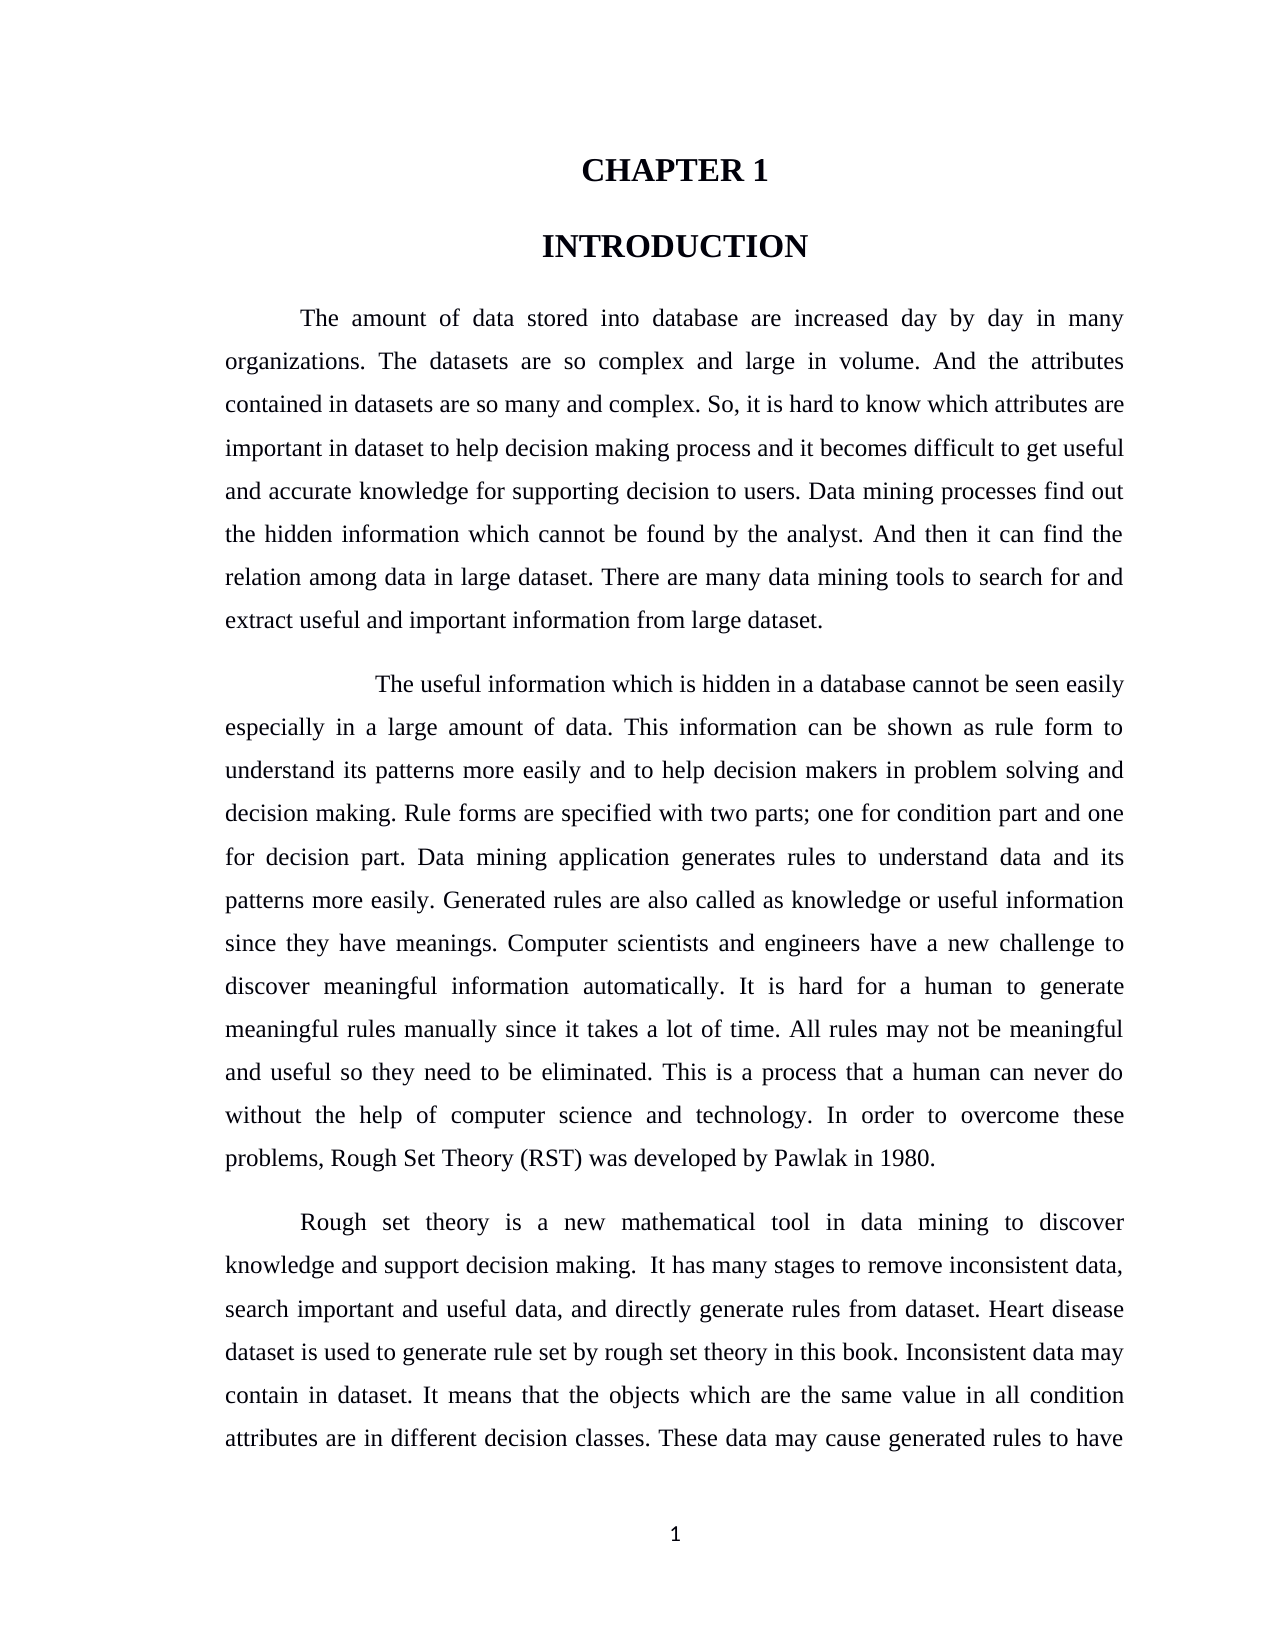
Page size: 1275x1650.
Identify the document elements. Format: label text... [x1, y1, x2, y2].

text INTRODUCTION [225, 227, 1125, 265]
text The useful information which is hidden in a database cannot be seen easily especially in a large amount of data. This information can be shown as rule form to understand its patterns more easily and to help decision makers in problem solving and decision making. Rule forms are specified with two parts; one for condition part and one for decision part. Data mining application generates rules to understand data and its patterns more easily. Generated rules are also called as knowledge or useful information since they have meanings. Computer scientists and engineers have a new challenge to discover meaningful information automatically. It is hard for a human to generate meaningful rules manually since it takes a lot of time. All rules may not be meaningful and useful so they need to be eliminated. This is a process that a human can never do without the help of computer science and technology. In order to overcome these problems, Rough Set Theory (RST) was developed by Pawlak in 1980. [225, 669, 1125, 1172]
text The amount of data stored into database are increased day by day in many organizations. The datasets are so complex and large in volume. And the attributes contained in datasets are so many and complex. So, it is hard to know which attributes are important in dataset to help decision making process and it becomes difficult to get useful and accurate knowledge for supporting decision to users. Data mining processes find out the hidden information which cannot be found by the analyst. And then it can find the relation among data in large dataset. There are many data mining tools to search for and extract useful and important information from large dataset. [225, 303, 1125, 634]
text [225, 1207, 1125, 1452]
text CHAPTER 1 [225, 150, 1125, 188]
